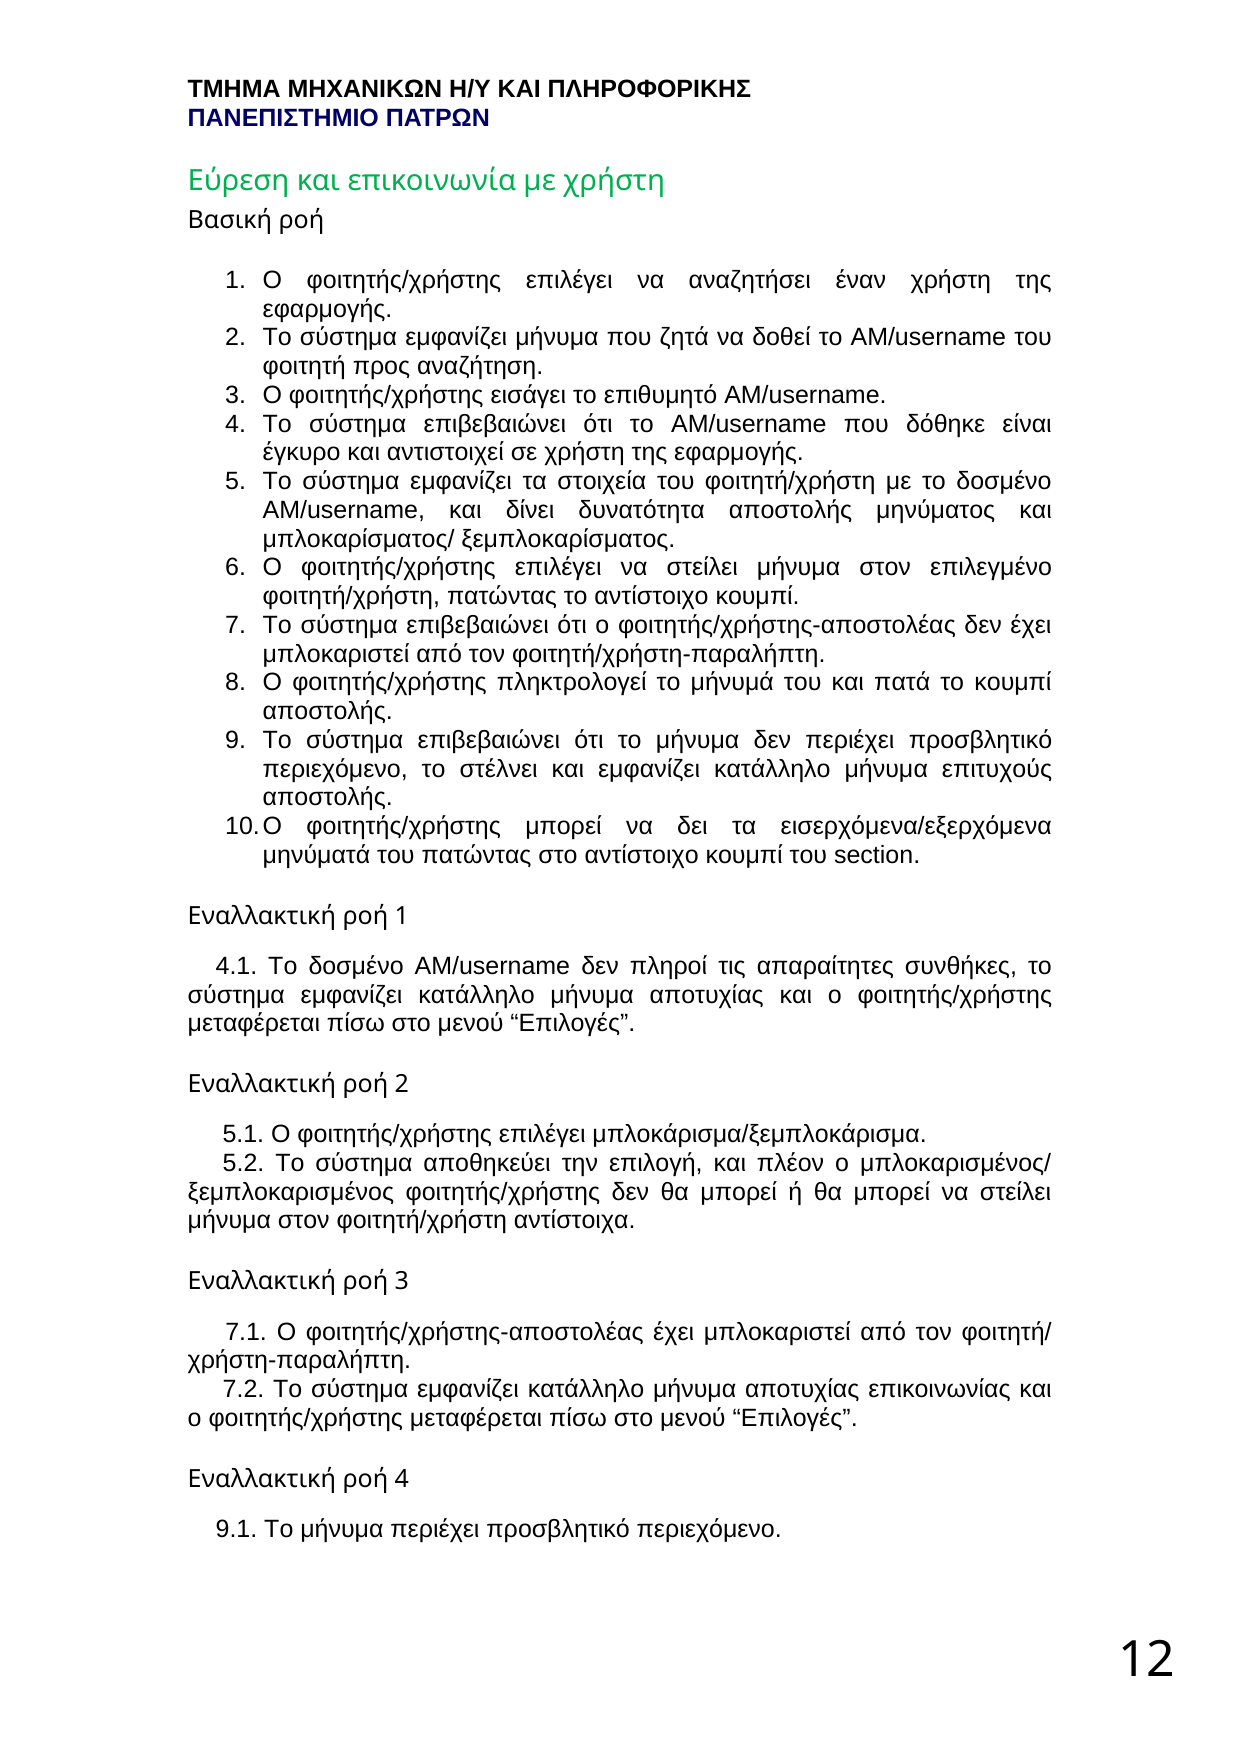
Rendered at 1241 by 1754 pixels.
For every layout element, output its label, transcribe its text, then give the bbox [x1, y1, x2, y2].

list Το σύστημα επιβεβαιώνει ότι το ΑΜ/username που δόθηκε είναι έγκυρο και αντιστοιχεί σε χρήστη της εφαρμογής. [225, 409, 1053, 466]
list Το σύστημα επιβεβαιώνει ότι ο φοιτητής/χρήστης-αποστολέας δεν έχει μπλοκαριστεί από τον φοιτητή/χρήστη-παραλήπτη. [225, 610, 1053, 667]
list Το σύστημα εμφανίζει μήνυμα που ζητά να δοθεί το ΑΜ/username του φοιτητή προς αναζήτηση. [225, 322, 1053, 380]
subtitle Εύρεση και επικοινωνία με χρήστη [187, 159, 1053, 199]
text 7.2. Το σύστημα εμφανίζει κατάλληλο μήνυμα αποτυχίας επικοινωνίας και ο φοιτητής/χρήστης μεταφέρεται πίσω στο μενού “Επιλογές”. [187, 1374, 1053, 1431]
list Το σύστημα εμφανίζει τα στοιχεία του φοιτητή/χρήστη με το δοσμένο ΑΜ/username, και δίνει δυνατότητα αποστολής μηνύματος και μπλοκαρίσματος/ ξεμπλοκαρίσματος. [225, 466, 1053, 552]
text Εναλλακτική ροή 1 [187, 897, 1053, 931]
list Το σύστημα επιβεβαιώνει ότι το μήνυμα δεν περιέχει προσβλητικό περιεχόμενο, το στέλνει και εμφανίζει κατάλληλο μήνυμα επιτυχούς αποστολής. [225, 725, 1053, 811]
list Ο φοιτητής/χρήστης πληκτρολογεί το μήνυμά του και πατά το κουμπί αποστολής. [225, 667, 1053, 725]
text Εναλλακτική ροή 4 [187, 1460, 1053, 1494]
text Εναλλακτική ροή 3 [187, 1263, 1053, 1297]
list Ο φοιτητής/χρήστης επιλέγει να αναζητήσει έναν χρήστη της εφαρμογής. [225, 265, 1053, 322]
text Εναλλακτική ροή 2 [187, 1066, 1053, 1100]
list Ο φοιτητής/χρήστης επιλέγει να στείλει μήνυμα στον επιλεγμένο φοιτητή/χρήστη, πατώντας το αντίστοιχο κουμπί. [225, 552, 1053, 610]
text 4.1. Το δοσμένο ΑΜ/username δεν πληροί τις απαραίτητες συνθήκες, το σύστημα εμφανίζει κατάλληλο μήνυμα αποτυχίας και ο φοιτητής/χρήστης μεταφέρεται πίσω στο μενού “Επιλογές”. [187, 951, 1053, 1037]
text Βασική ροή [187, 202, 1053, 236]
list Ο φοιτητής/χρήστης μπορεί να δει τα εισερχόμενα/εξερχόμενα μηνύματά του πατώντας στο αντίστοιχο κουμπί του section. [225, 811, 1053, 869]
text 9.1. Το μήνυμα περιέχει προσβλητικό περιεχόμενο. [187, 1514, 1053, 1542]
text 5.2. Το σύστημα αποθηκεύει την επιλογή, και πλέον ο μπλοκαρισμένος/ ξεμπλοκαρισμένος φοιτητής/χρήστης δεν θα μπορεί ή θα μπορεί να στείλει μήνυμα στον φοιτητή/χρήστη αντίστοιχα. [187, 1148, 1053, 1234]
text 5.1. Ο φοιτητής/χρήστης επιλέγει μπλοκάρισμα/ξεμπλοκάρισμα. [187, 1119, 1053, 1148]
list Ο φοιτητής/χρήστης εισάγει το επιθυμητό ΑΜ/username. [225, 380, 1053, 409]
text 7.1. Ο φοιτητής/χρήστης-αποστολέας έχει μπλοκαριστεί από τον φοιτητή/ χρήστη-παραλήπτη. [187, 1316, 1053, 1374]
